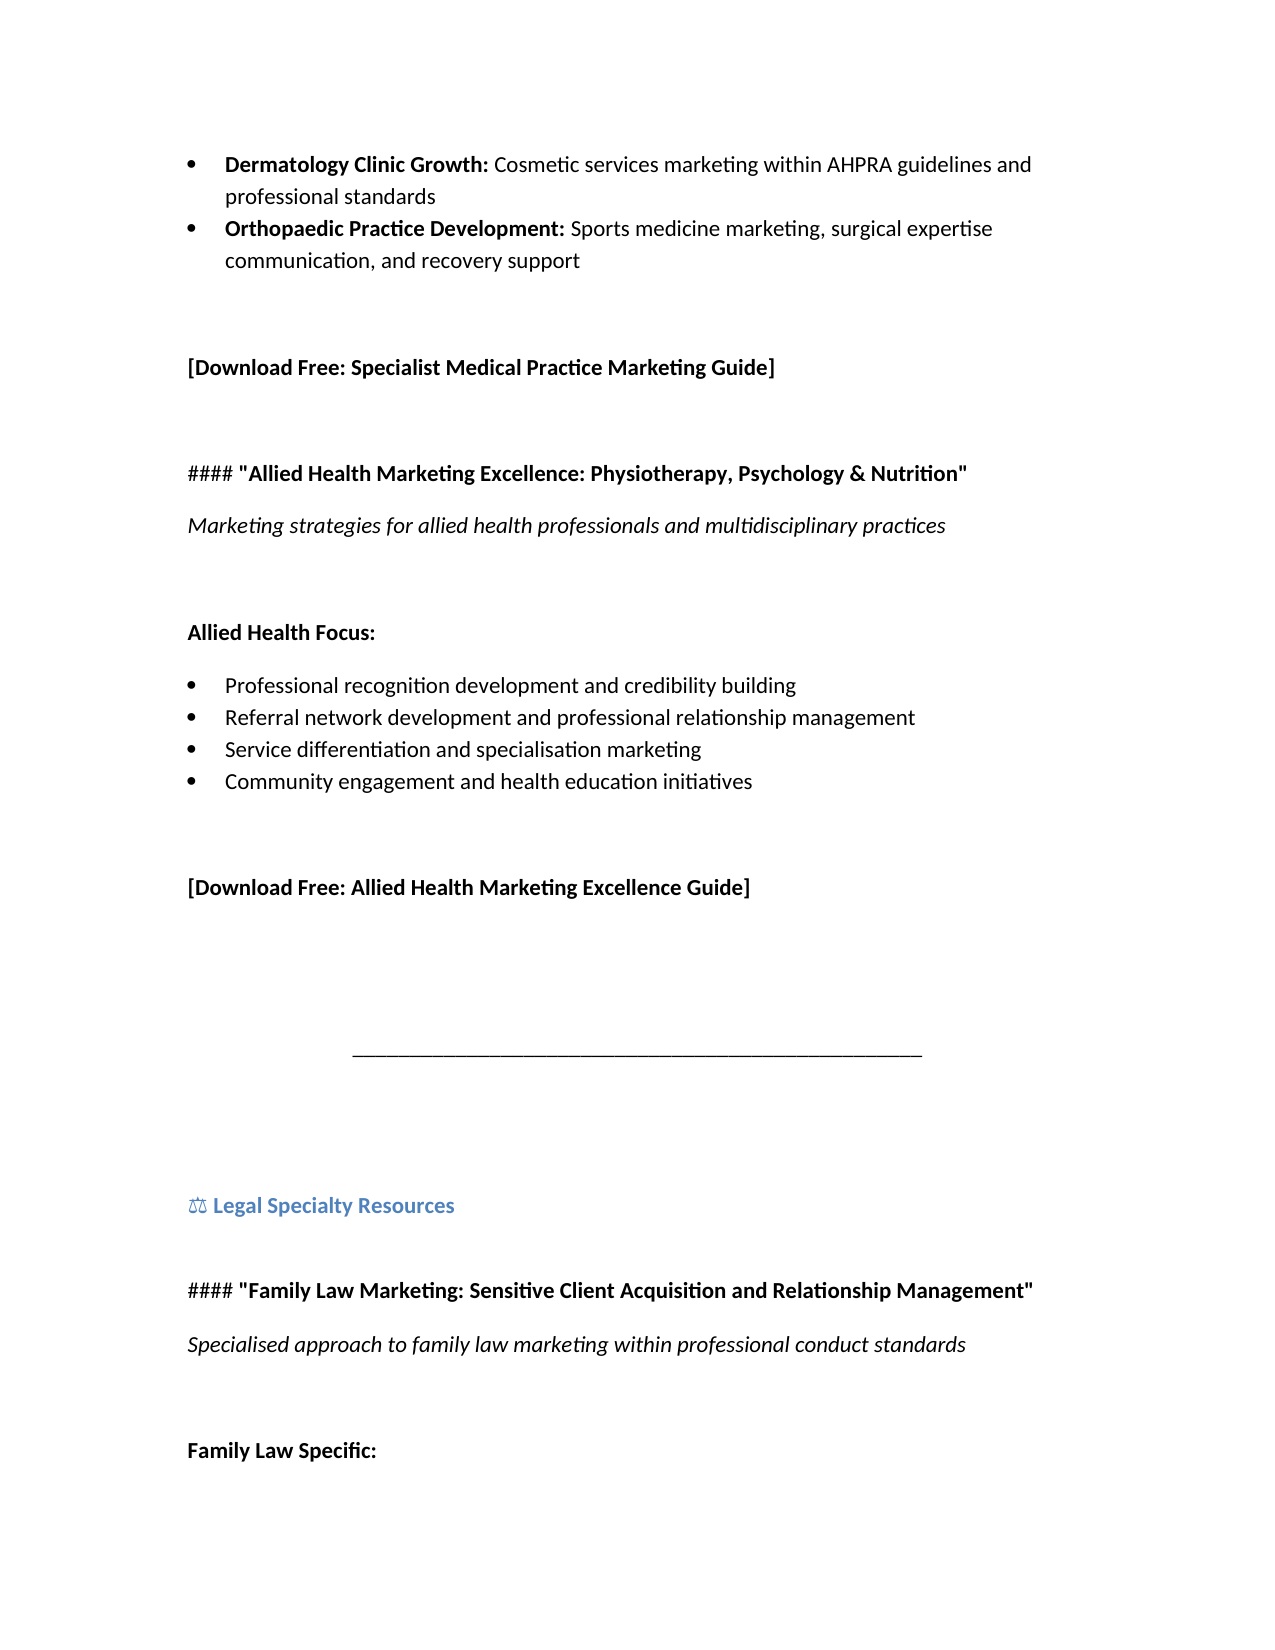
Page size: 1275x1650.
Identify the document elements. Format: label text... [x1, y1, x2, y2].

text #### "Family Law Marketing: Sensitive Client Acquisition and Relationship Management" [187, 1277, 1087, 1305]
text [Download Free: Specialist Medical Practice Marketing Guide] [187, 353, 1087, 381]
text Specialised approach to family law marketing within professional conduct standards [187, 1330, 1087, 1358]
list Referral network development and professional relationship management [187, 703, 1087, 731]
list Professional recognition development and credibility building [187, 671, 1087, 699]
text __________________________________________________ [187, 1032, 1087, 1060]
list Service differentiation and specialisation marketing [187, 735, 1087, 763]
text Allied Health Focus: [187, 618, 1087, 646]
list Orthopaedic Practice Development: Sports medicine marketing, surgical expertise communication, and recovery support [187, 214, 1087, 274]
text Family Law Specific: [187, 1436, 1087, 1464]
text #### "Allied Health Marketing Excellence: Physiotherapy, Psychology & Nutrition" [187, 459, 1087, 487]
text Marketing strategies for allied health professionals and multidisciplinary practices [187, 512, 1087, 540]
subtitle ⚖️ Legal Specialty Resources [187, 1191, 1087, 1219]
text [Download Free: Allied Health Marketing Excellence Guide] [187, 873, 1087, 901]
list Dermatology Clinic Growth: Cosmetic services marketing within AHPRA guidelines and professional standards [187, 150, 1087, 210]
list Community engagement and health education initiatives [187, 767, 1087, 795]
